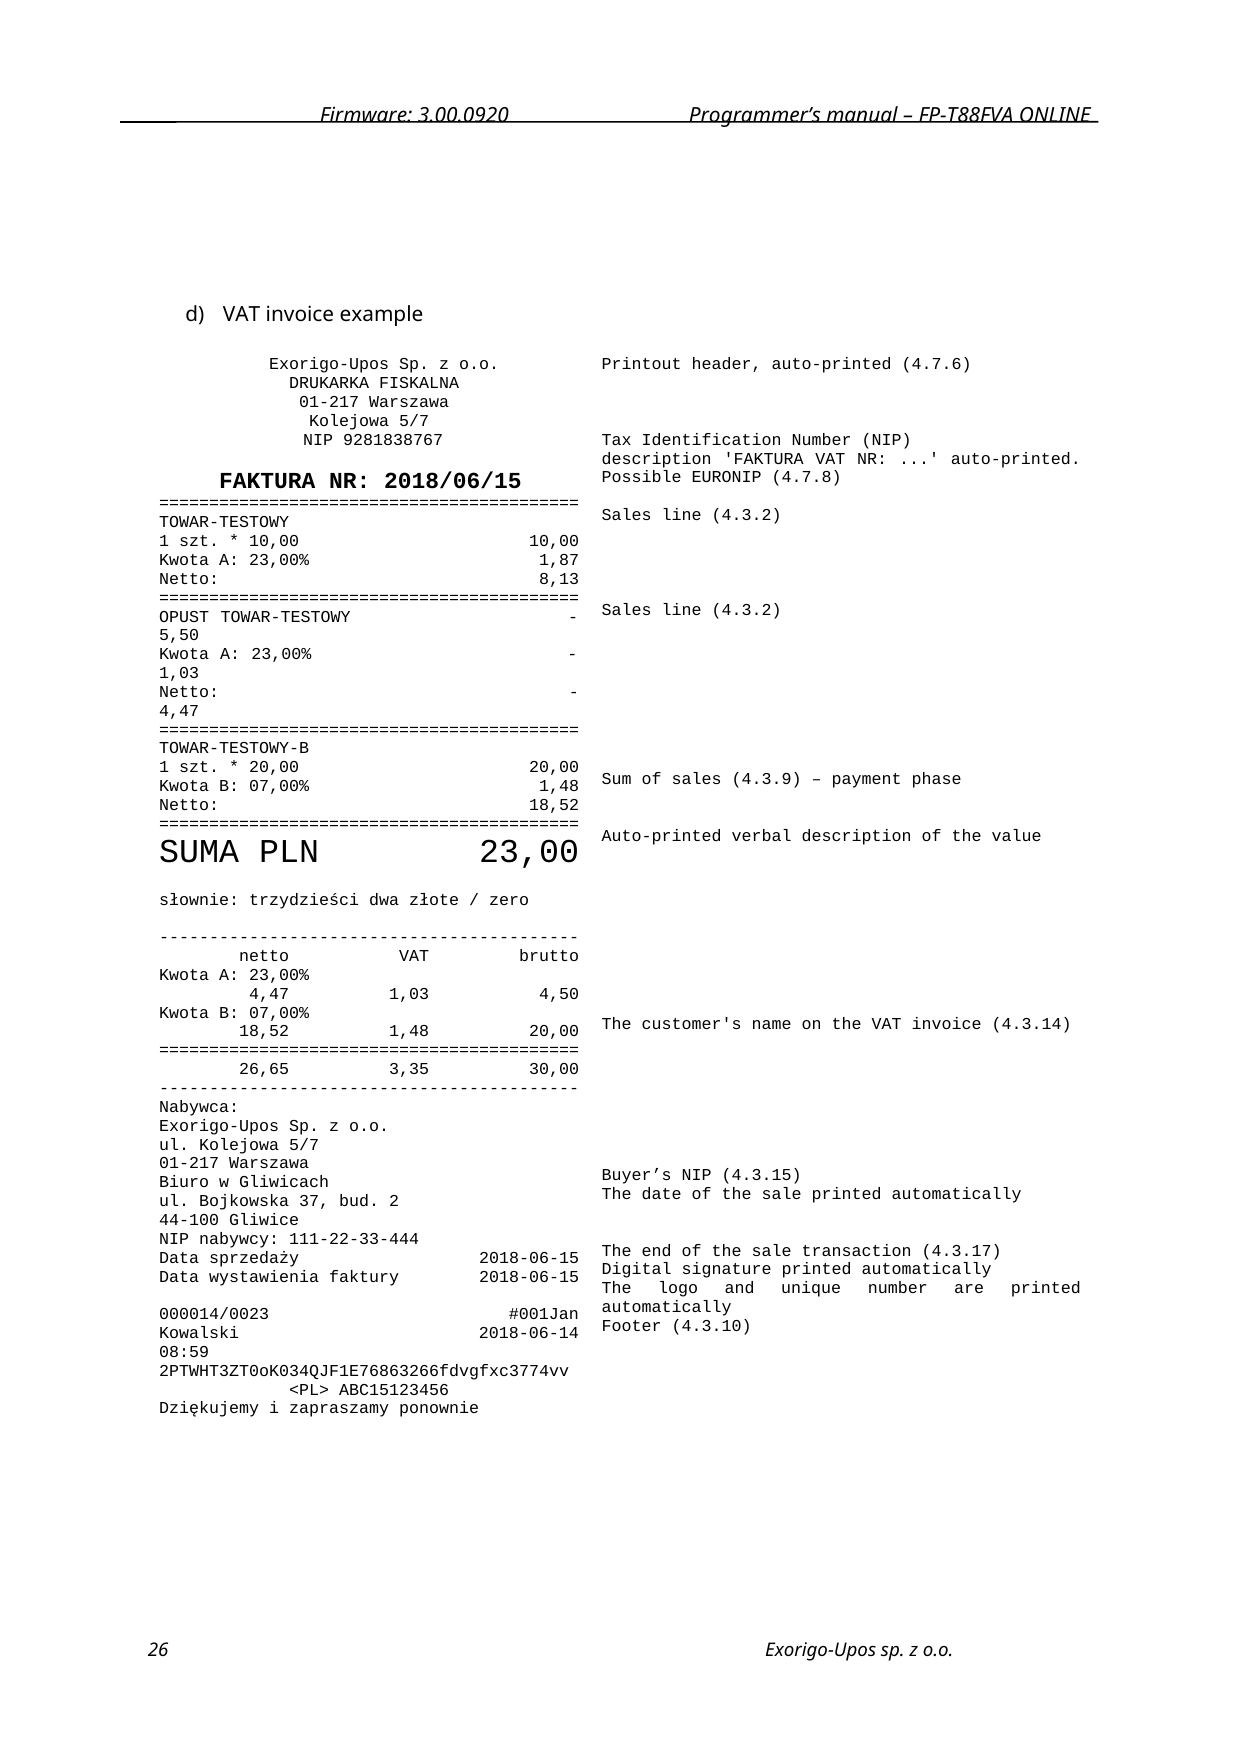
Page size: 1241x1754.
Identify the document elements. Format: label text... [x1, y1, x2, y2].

list VAT invoice example [185, 299, 1092, 327]
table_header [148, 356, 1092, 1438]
